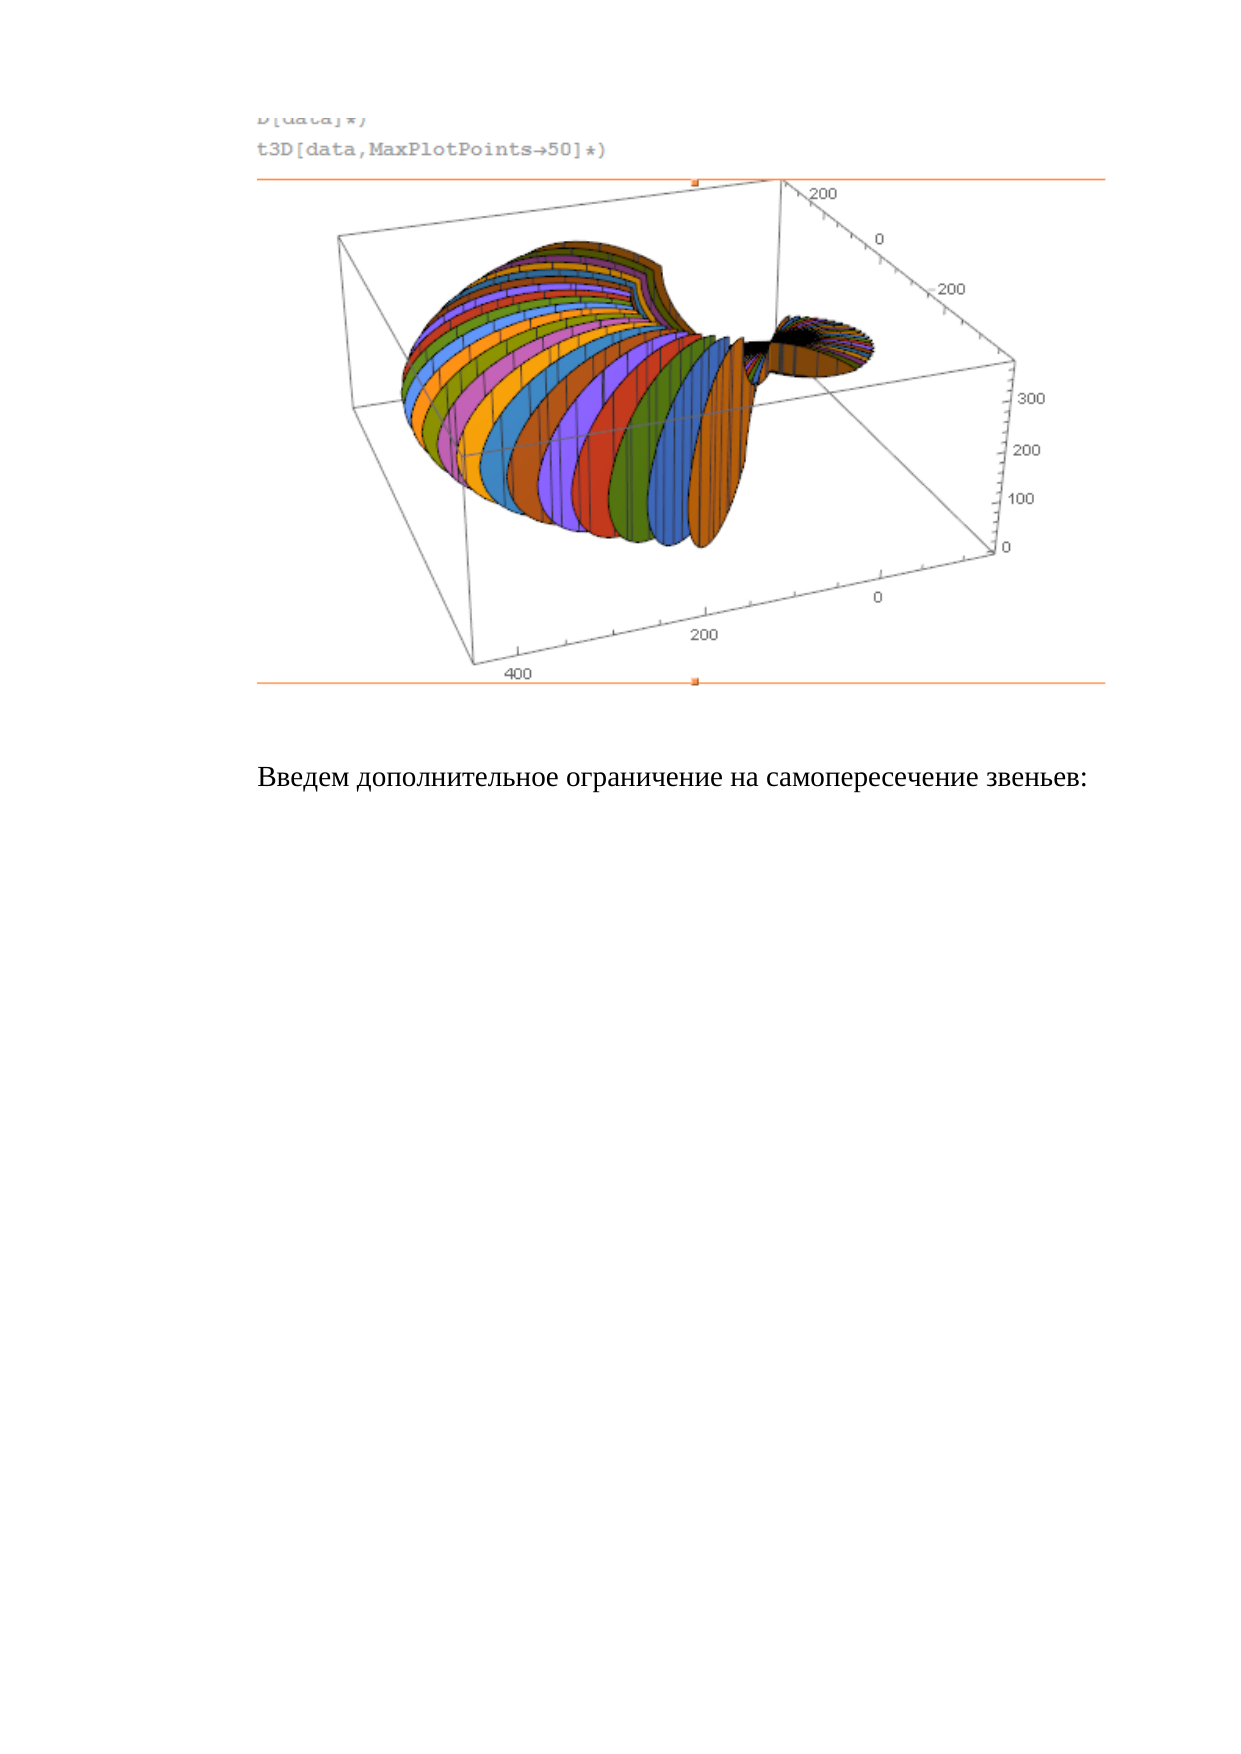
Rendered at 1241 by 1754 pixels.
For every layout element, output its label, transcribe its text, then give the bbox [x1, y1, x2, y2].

picture [257, 118, 1106, 692]
text Введем дополнительное ограничение на самопересечение звеньев: [183, 759, 1158, 792]
